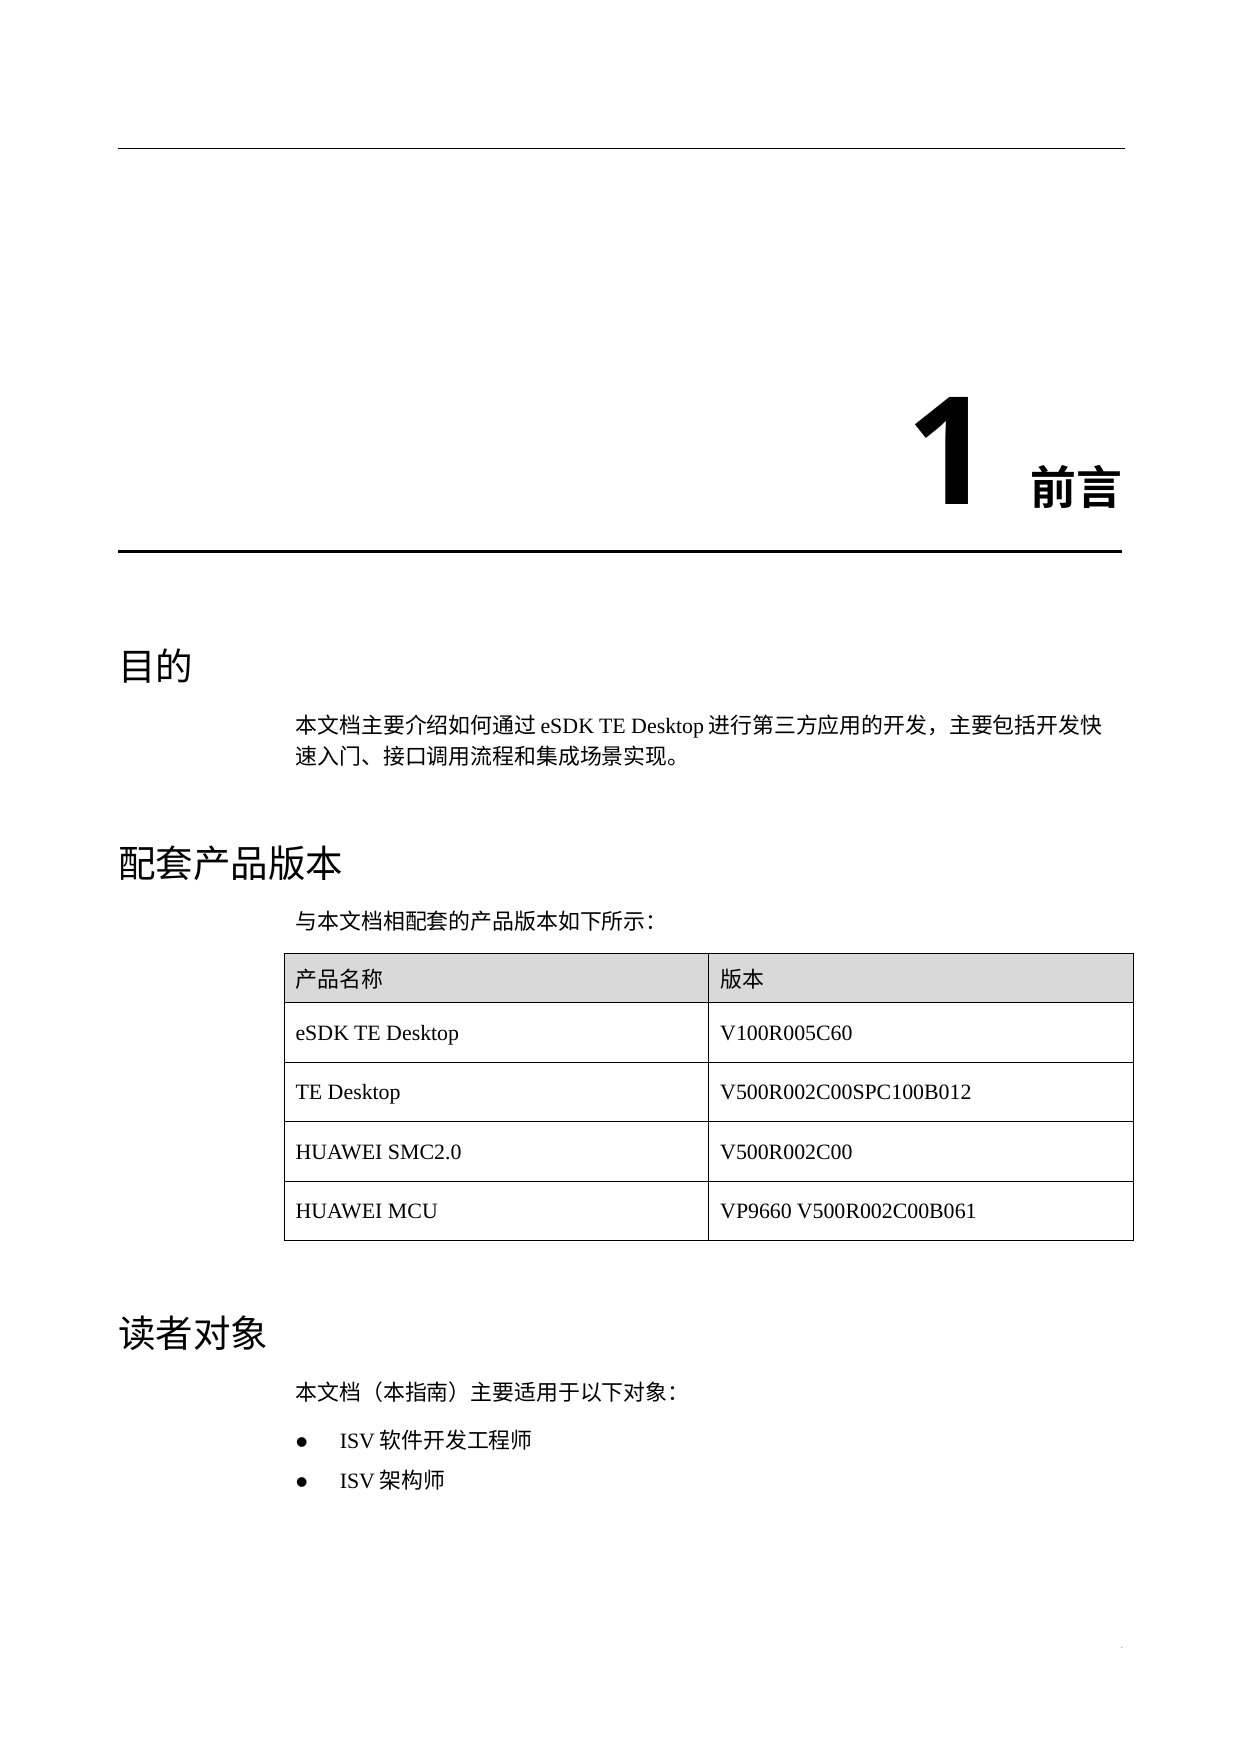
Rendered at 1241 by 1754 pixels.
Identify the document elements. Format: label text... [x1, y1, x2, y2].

subtitle 读者对象 [118, 1304, 1122, 1358]
list ISV架构师 [295, 1463, 1122, 1495]
table_cell HUAWEI SMC2.0 [285, 1122, 708, 1181]
subtitle 目的 [118, 637, 1122, 691]
subtitle 配套产品版本 [118, 833, 1122, 888]
text 与本文档相配套的产品版本如下所示： [295, 904, 1122, 936]
table_cell eSDK TE Desktop [285, 1003, 708, 1062]
subtitle 前言 [118, 344, 1122, 550]
table_header 产品名称 [285, 954, 708, 1002]
table_cell V500R002C00 [709, 1122, 1133, 1181]
list ISV软件开发工程师 [295, 1423, 1122, 1455]
text 本文档主要介绍如何通过eSDK TE Desktop进行第三方应用的开发，主要包括开发快速入门、接口调用流程和集成场景实现。 [295, 708, 1122, 771]
table_cell V100R005C60 [709, 1003, 1133, 1062]
table_cell V500R002C00SPC100B012 [709, 1063, 1133, 1121]
table_header 版本 [709, 954, 1133, 1002]
table_cell VP9660 V500R002C00B061 [709, 1182, 1133, 1240]
table_cell HUAWEI MCU [285, 1182, 708, 1240]
text 本文档（本指南）主要适用于以下对象： [295, 1375, 1122, 1407]
table_cell TE Desktop [285, 1063, 708, 1121]
